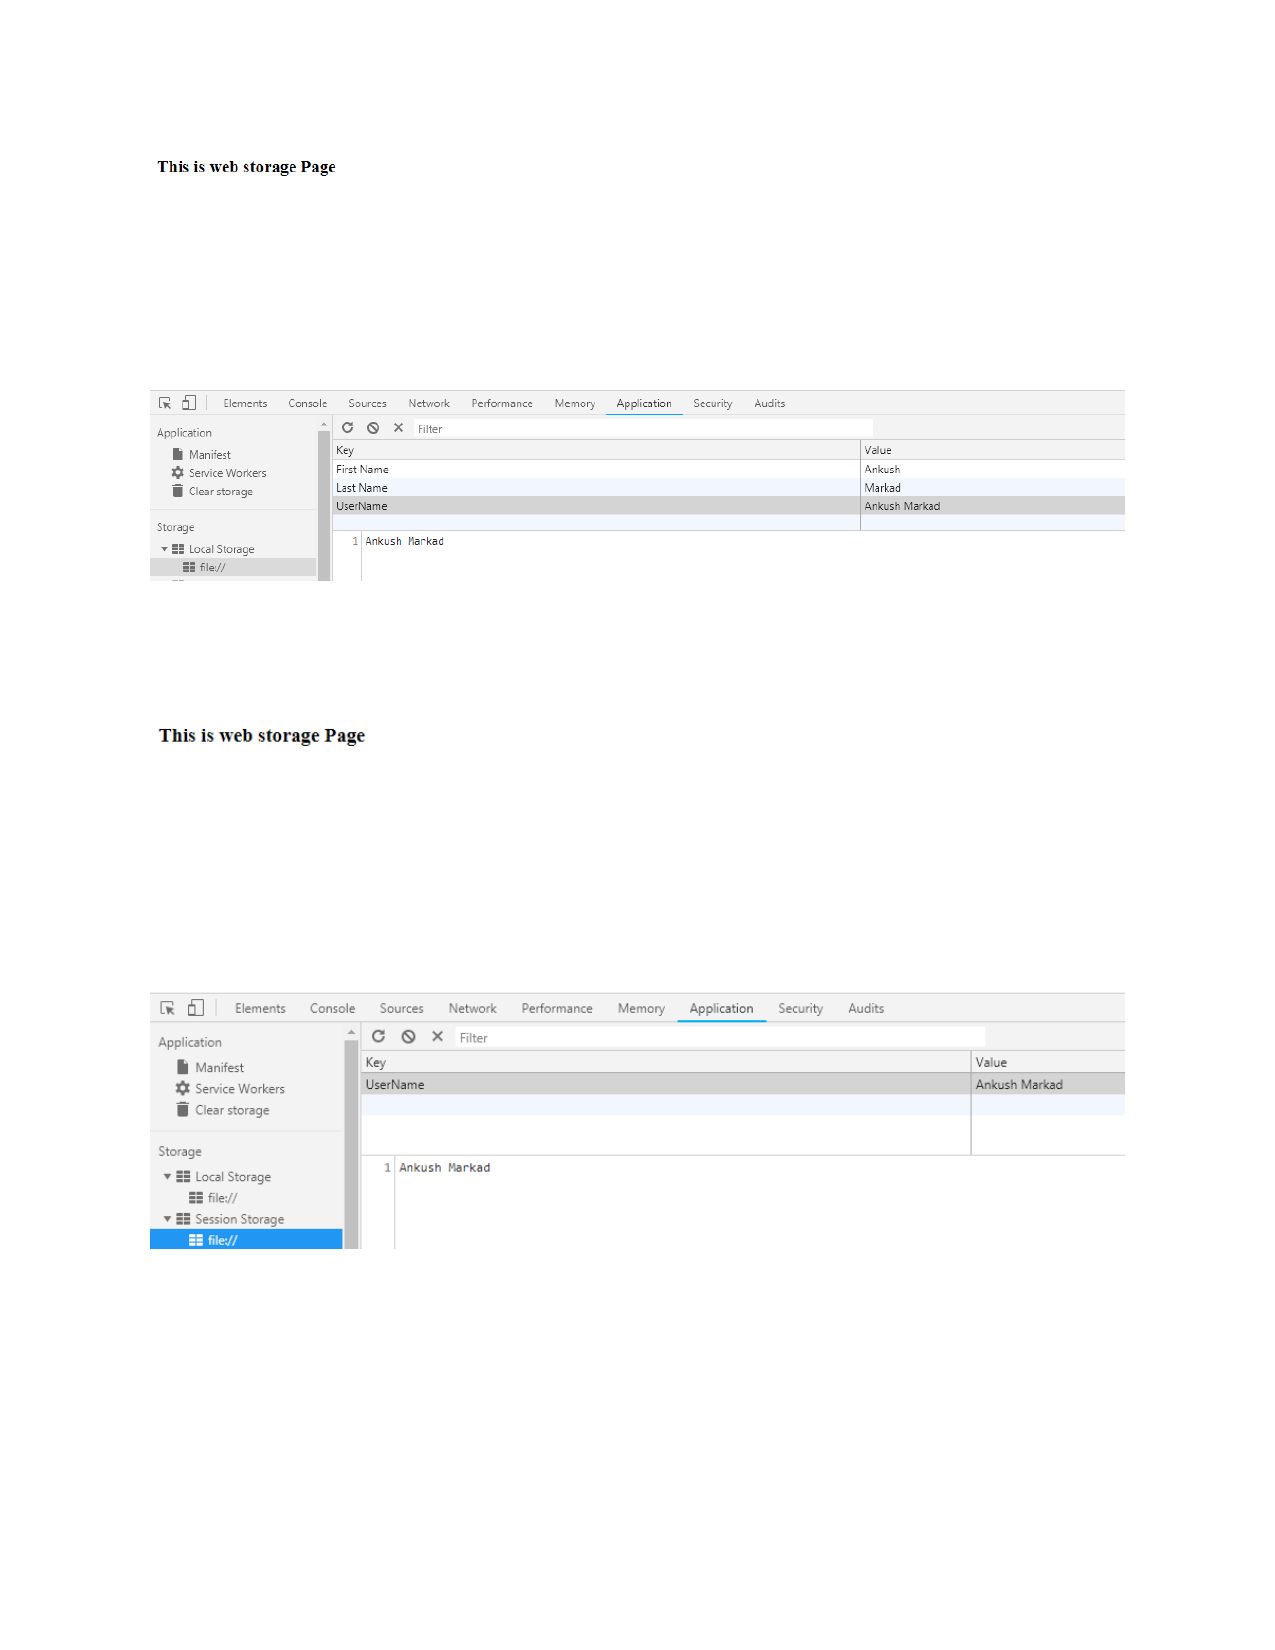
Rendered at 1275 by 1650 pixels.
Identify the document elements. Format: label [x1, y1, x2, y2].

picture [150, 150, 1125, 581]
picture [150, 711, 1125, 1249]
